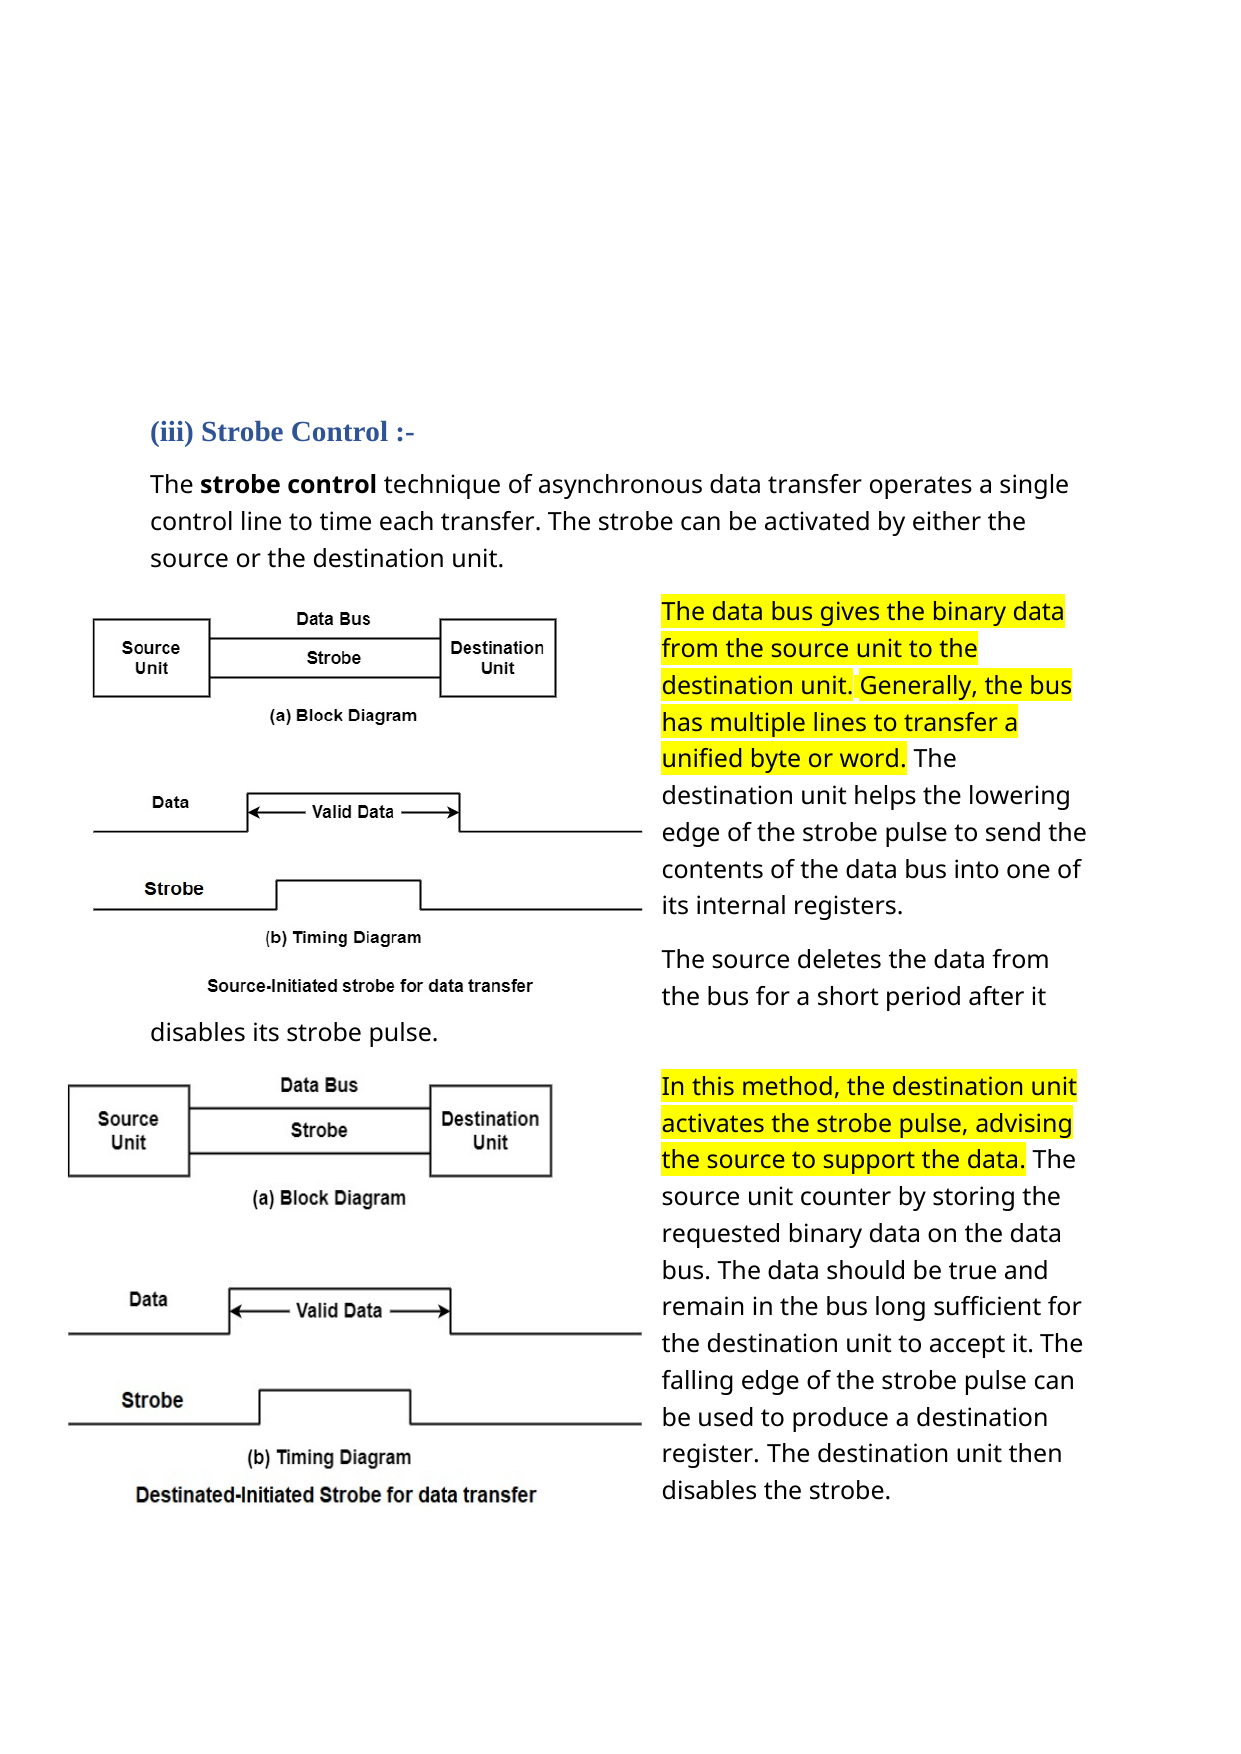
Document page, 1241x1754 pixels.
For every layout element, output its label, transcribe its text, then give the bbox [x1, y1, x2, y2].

text The source deletes the data from the bus for a short period after it disables its strobe pulse. [150, 941, 1090, 1049]
text The data bus gives the binary data from the source unit to the destination unit. Generally, the bus has multiple lines to transfer a unified byte or word. The destination unit helps the lowering edge of the strobe pulse to send the contents of the data bus into one of its internal registers. [150, 594, 1090, 922]
text The strobe control technique of asynchronous data transfer operates a single control line to time each transfer. The strobe can be activated by either the source or the destination unit. [150, 467, 1090, 574]
picture [92, 609, 643, 996]
text (iii) Strobe Control :- [150, 414, 1090, 448]
picture [67, 1074, 643, 1516]
